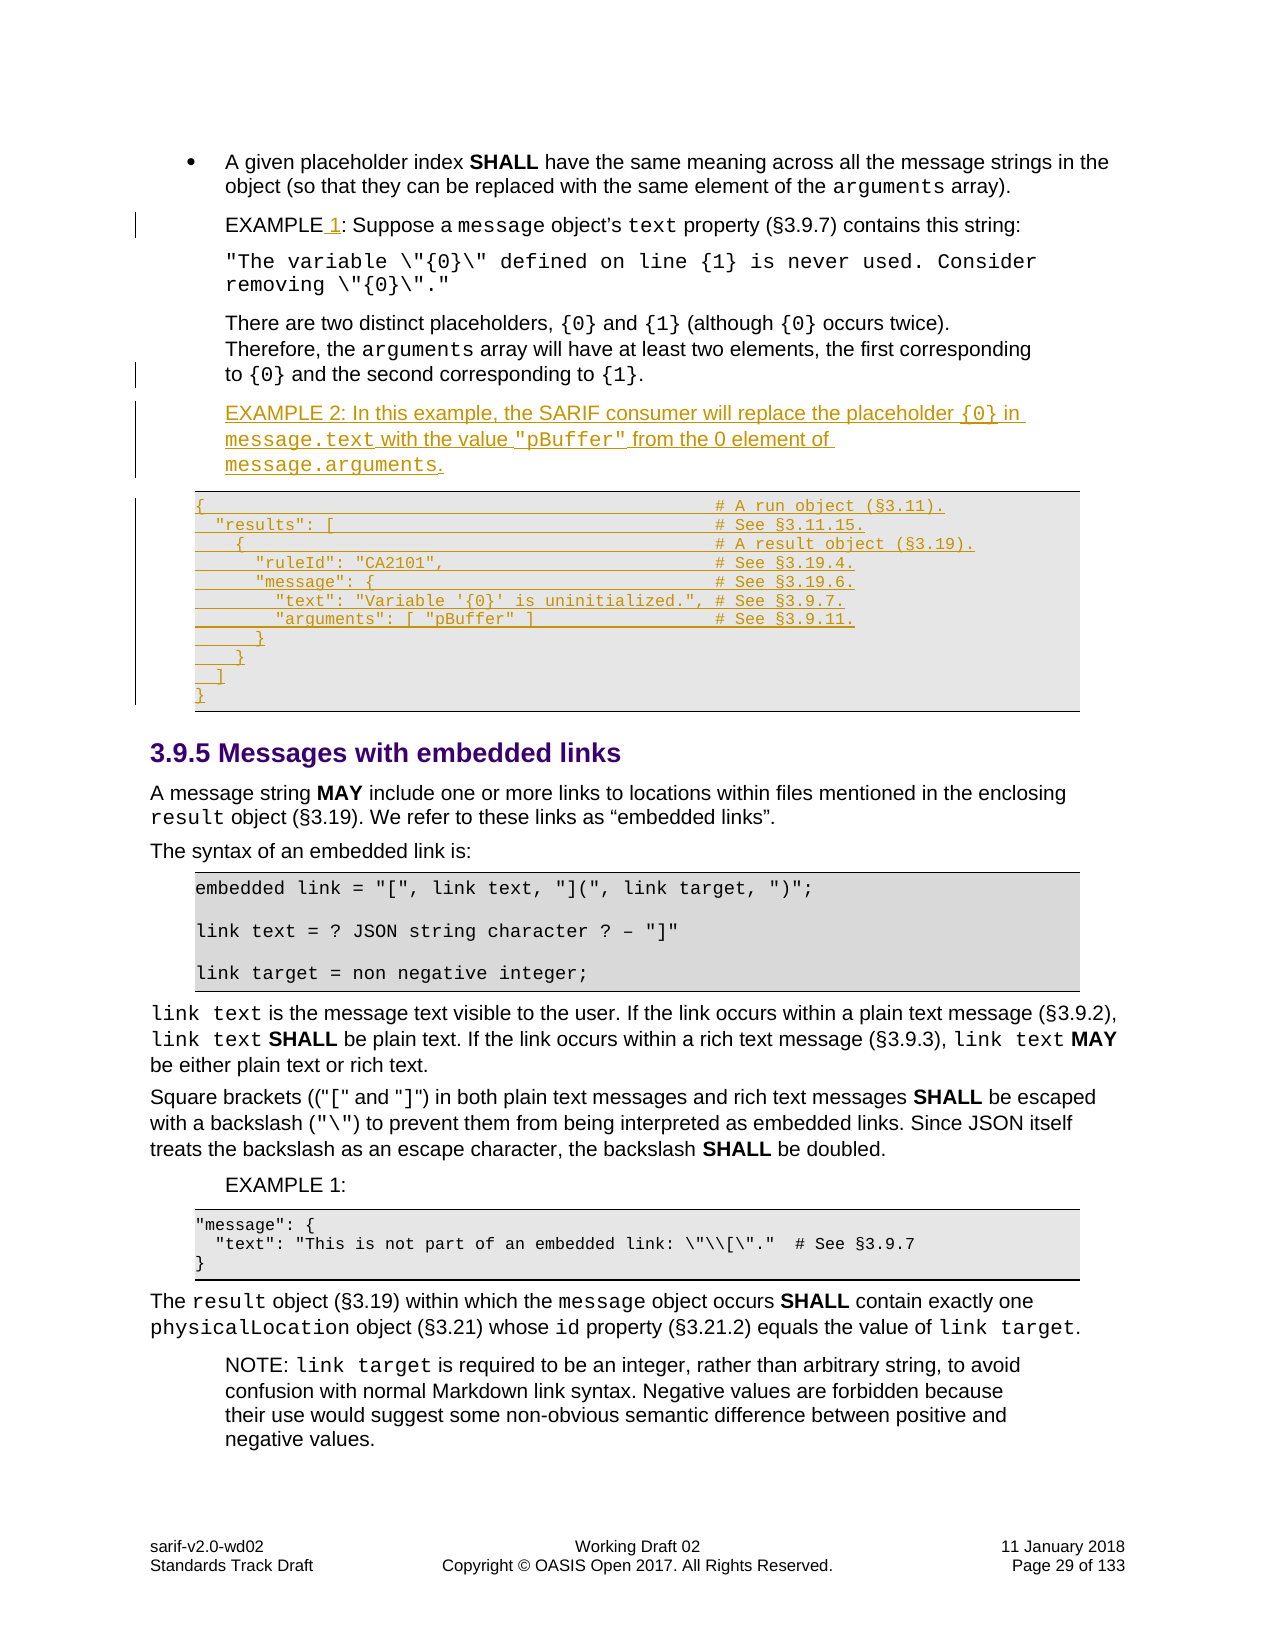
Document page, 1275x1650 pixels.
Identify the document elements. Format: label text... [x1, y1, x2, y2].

text A message string MAY include one or more links to locations within files mentioned in the enclosing result object (§3.19). We refer to these links as “embedded links”. [150, 781, 1125, 831]
text "text": "This is not part of an embedded link: \"\\[\"." # See §3.9.7 [195, 1228, 1080, 1247]
text There are two distinct placeholders, {0} and {1} (although {0} occurs twice). Therefore, the arguments array will have at least two elements, the first corresponding to {0} and the second corresponding to {1}. [225, 311, 1050, 388]
text link target = non negative integer; [195, 957, 1080, 991]
text EXAMPLE 1: [225, 1173, 1050, 1197]
text "The variable \"{0}\" defined on line {1} is never used. Consider removing \"{0}\"." [225, 251, 1050, 298]
text link text = ? JSON string character ? – "]" [195, 914, 1080, 935]
text Square brackets (("[" and "]") in both plain text messages and rich text messages SHALL be escaped with a backslash ("\") to prevent them from being interpreted as embedded links. Since JSON itself treats the backslash as an escape character, the backslash SHALL be doubled. [150, 1085, 1125, 1160]
text "message": { [195, 1210, 1080, 1228]
text The syntax of an embedded link is: [150, 839, 1125, 863]
text } [195, 1247, 1080, 1279]
text NOTE: link target is required to be an integer, rather than arbitrary string, to avoid confusion with normal Markdown link syntax. Negative values are forbidden because their use would suggest some non-obvious semantic difference between positive and negative values. [225, 1353, 1050, 1451]
text The result object (§3.19) within which the message object occurs SHALL contain exactly one physicalLocation object (§3.21) whose id property (§3.21.2) equals the value of link target. [150, 1289, 1125, 1341]
text EXAMPLE: Suppose a message object’s text property (§3.9.7) contains this string: [225, 212, 1050, 238]
list A given placeholder index SHALL have the same meaning across all the message strings in the object (so that they can be replaced with the same element of the arguments array). [187, 150, 1125, 200]
text link text is the message text visible to the user. If the link occurs within a plain text message (§3.9.2), link text SHALL be plain text. If the link occurs within a rich text message (§3.9.3), link text MAY be either plain text or rich text. [150, 1001, 1125, 1076]
subtitle Messages with embedded links [150, 737, 1125, 769]
text embedded link = "[", link text, "](", link target, ")"; [195, 873, 1080, 893]
